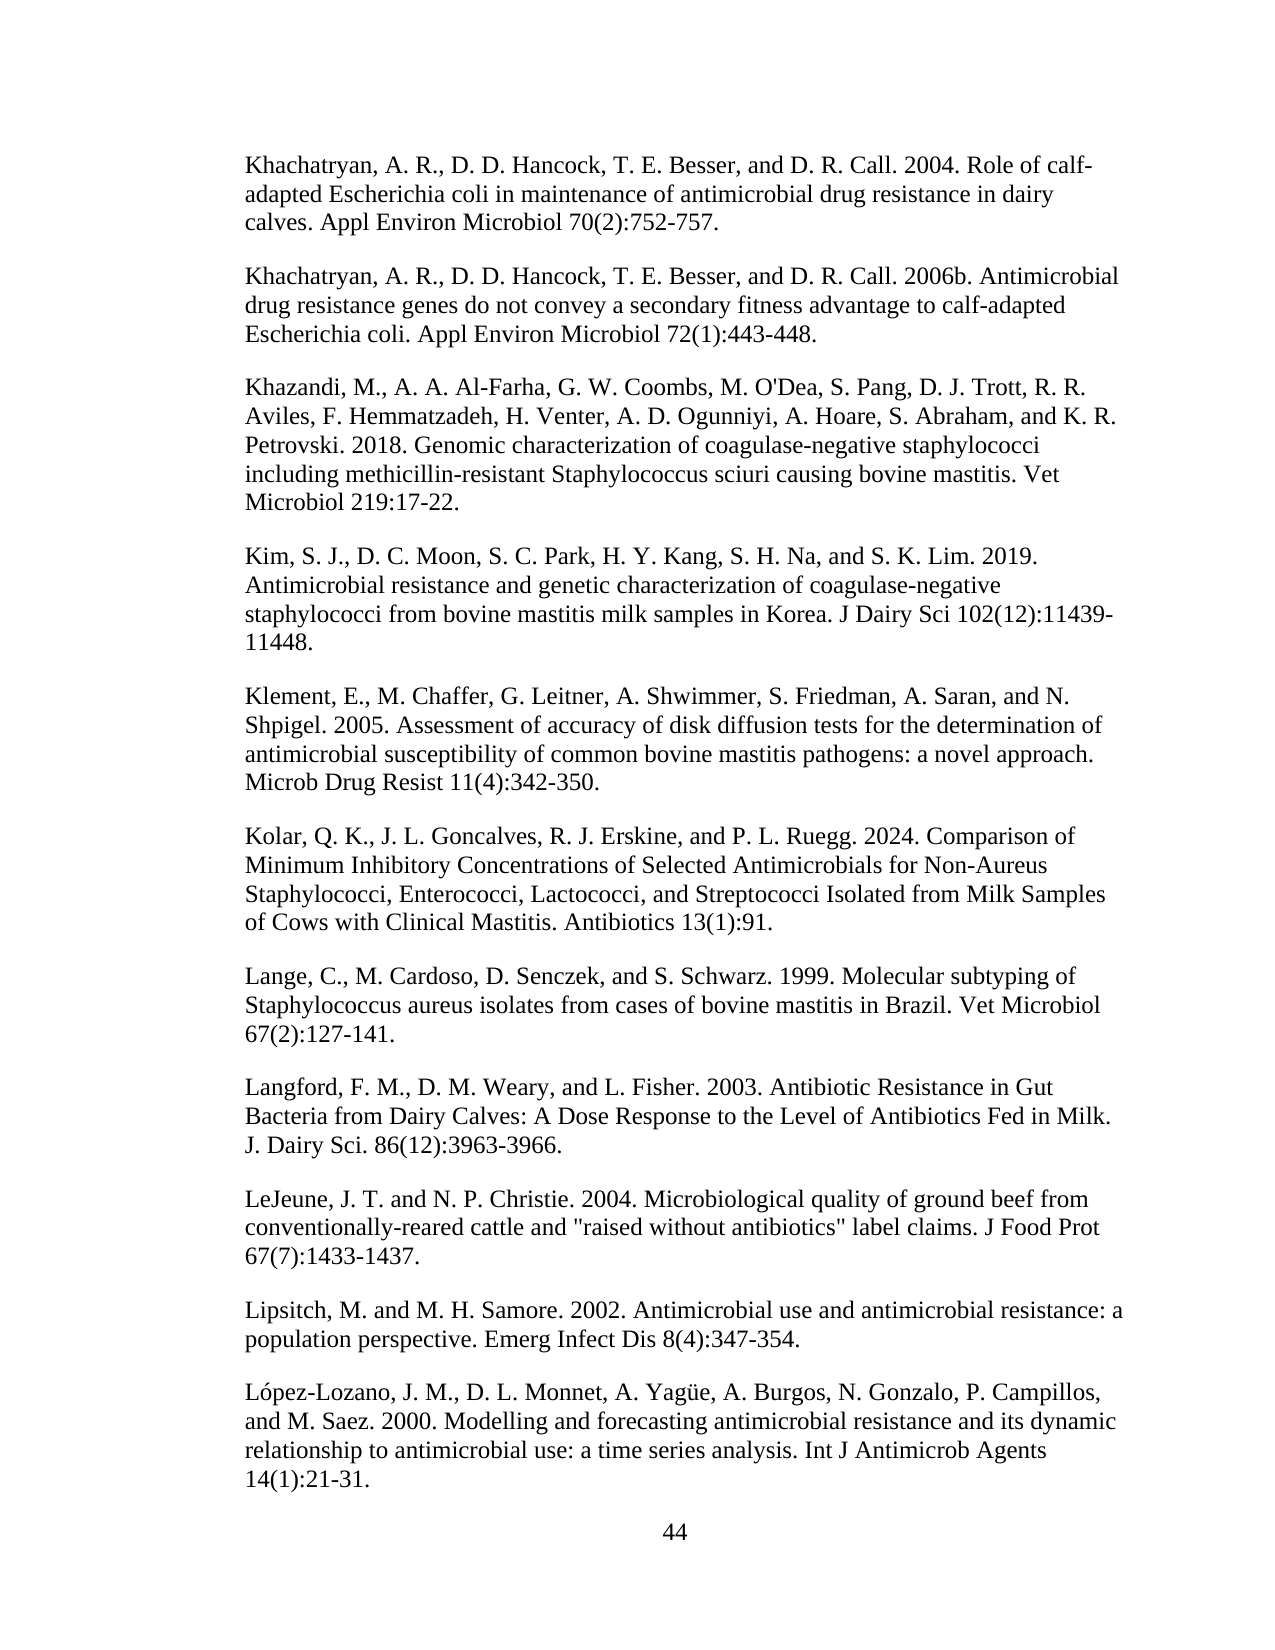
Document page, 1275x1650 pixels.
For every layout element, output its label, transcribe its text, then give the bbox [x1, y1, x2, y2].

text Lipsitch, M. and M. H. Samore. 2002. Antimicrobial use and antimicrobial resistance: a population perspective. Emerg Infect Dis 8(4):347-354. [244, 1295, 1125, 1352]
text Khazandi, M., A. A. Al-Farha, G. W. Coombs, M. O'Dea, S. Pang, D. J. Trott, R. R. Aviles, F. Hemmatzadeh, H. Venter, A. D. Ogunniyi, A. Hoare, S. Abraham, and K. R. Petrovski. 2018. Genomic characterization of coagulase-negative staphylococci including methicillin-resistant Staphylococcus sciuri causing bovine mastitis. Vet Microbiol 219:17-22. [244, 372, 1125, 516]
text Khachatryan, A. R., D. D. Hancock, T. E. Besser, and D. R. Call. 2006b. Antimicrobial drug resistance genes do not convey a secondary fitness advantage to calf-adapted Escherichia coli. Appl Environ Microbiol 72(1):443-448. [244, 261, 1125, 347]
text LeJeune, J. T. and N. P. Christie. 2004. Microbiological quality of ground beef from conventionally-reared cattle and "raised without antibiotics" label claims. J Food Prot 67(7):1433-1437. [244, 1184, 1125, 1270]
text Klement, E., M. Chaffer, G. Leitner, A. Shwimmer, S. Friedman, A. Saran, and N. Shpigel. 2005. Assessment of accuracy of disk diffusion tests for the determination of antimicrobial susceptibility of common bovine mastitis pathogens: a novel approach. Microb Drug Resist 11(4):342-350. [244, 681, 1125, 796]
text Kim, S. J., D. C. Moon, S. C. Park, H. Y. Kang, S. H. Na, and S. K. Lim. 2019. Antimicrobial resistance and genetic characterization of coagulase-negative staphylococci from bovine mastitis milk samples in Korea. J Dairy Sci 102(12):11439-11448. [244, 541, 1125, 656]
text Kolar, Q. K., J. L. Goncalves, R. J. Erskine, and P. L. Ruegg. 2024. Comparison of Minimum Inhibitory Concentrations of Selected Antimicrobials for Non-Aureus Staphylococci, Enterococci, Lactococci, and Streptococci Isolated from Milk Samples of Cows with Clinical Mastitis. Antibiotics 13(1):91. [244, 821, 1125, 936]
text López-Lozano, J. M., D. L. Monnet, A. Yagüe, A. Burgos, N. Gonzalo, P. Campillos, and M. Saez. 2000. Modelling and forecasting antimicrobial resistance and its dynamic relationship to antimicrobial use: a time series analysis. Int J Antimicrob Agents 14(1):21-31. [244, 1377, 1125, 1492]
text Lange, C., M. Cardoso, D. Senczek, and S. Schwarz. 1999. Molecular subtyping of Staphylococcus aureus isolates from cases of bovine mastitis in Brazil. Vet Microbiol 67(2):127-141. [244, 961, 1125, 1047]
text Khachatryan, A. R., D. D. Hancock, T. E. Besser, and D. R. Call. 2004. Role of calf-adapted Escherichia coli in maintenance of antimicrobial drug resistance in dairy calves. Appl Environ Microbiol 70(2):752-757. [244, 150, 1125, 236]
text Langford, F. M., D. M. Weary, and L. Fisher. 2003. Antibiotic Resistance in Gut Bacteria from Dairy Calves: A Dose Response to the Level of Antibiotics Fed in Milk. J. Dairy Sci. 86(12):3963-3966. [244, 1072, 1125, 1159]
